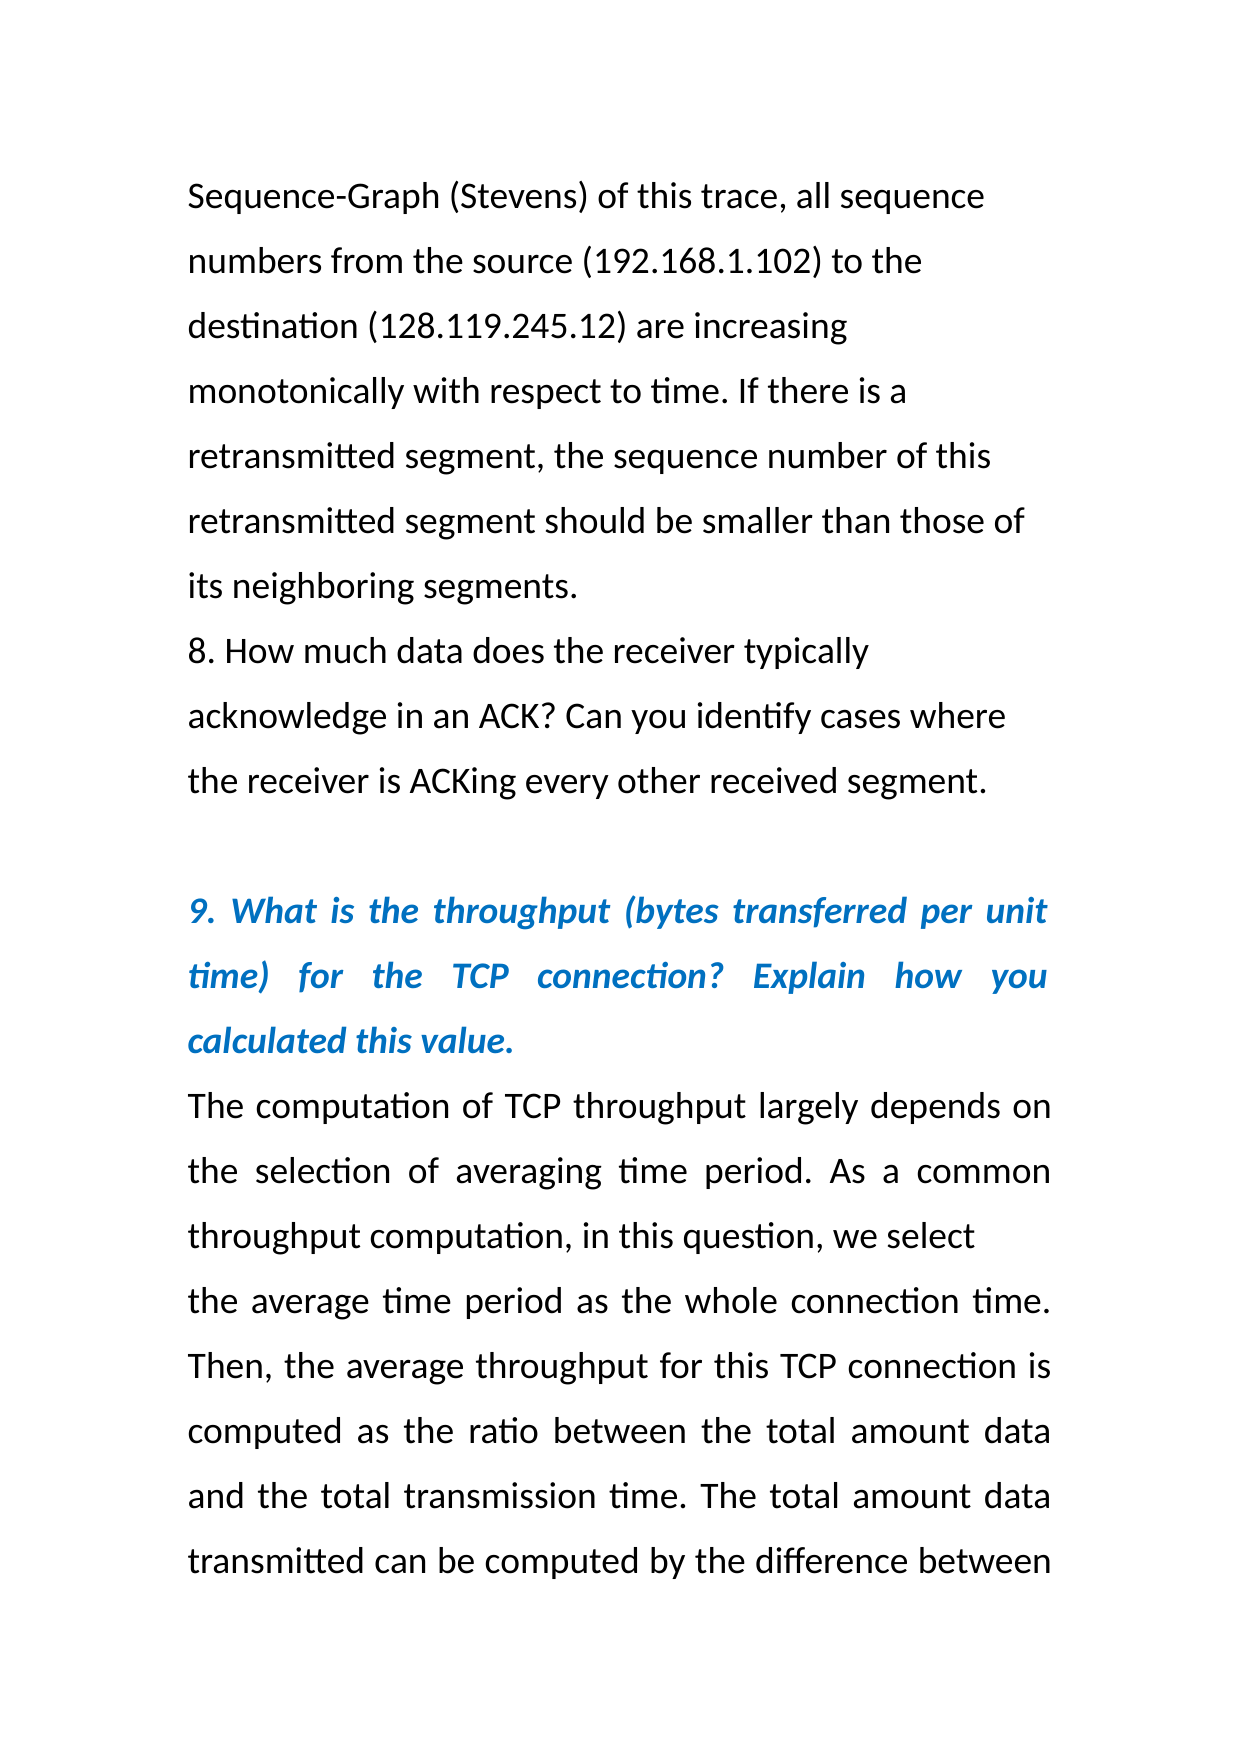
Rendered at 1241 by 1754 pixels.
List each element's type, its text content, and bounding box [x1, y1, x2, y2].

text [187, 1267, 1053, 1592]
text 8. How much data does the receiver typically acknowledge in an ACK? Can you identify cases where the receiver is ACKing every other received segment. [187, 617, 1053, 812]
text The computation of TCP throughput largely depends on the selection of averaging time period. As a common throughput computation, in this question, we select [187, 1072, 1053, 1267]
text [187, 162, 1053, 617]
text 9. What is the throughput (bytes transferred per unit time) for the TCP connection? Explain how you calculated this value. [187, 877, 1053, 1072]
